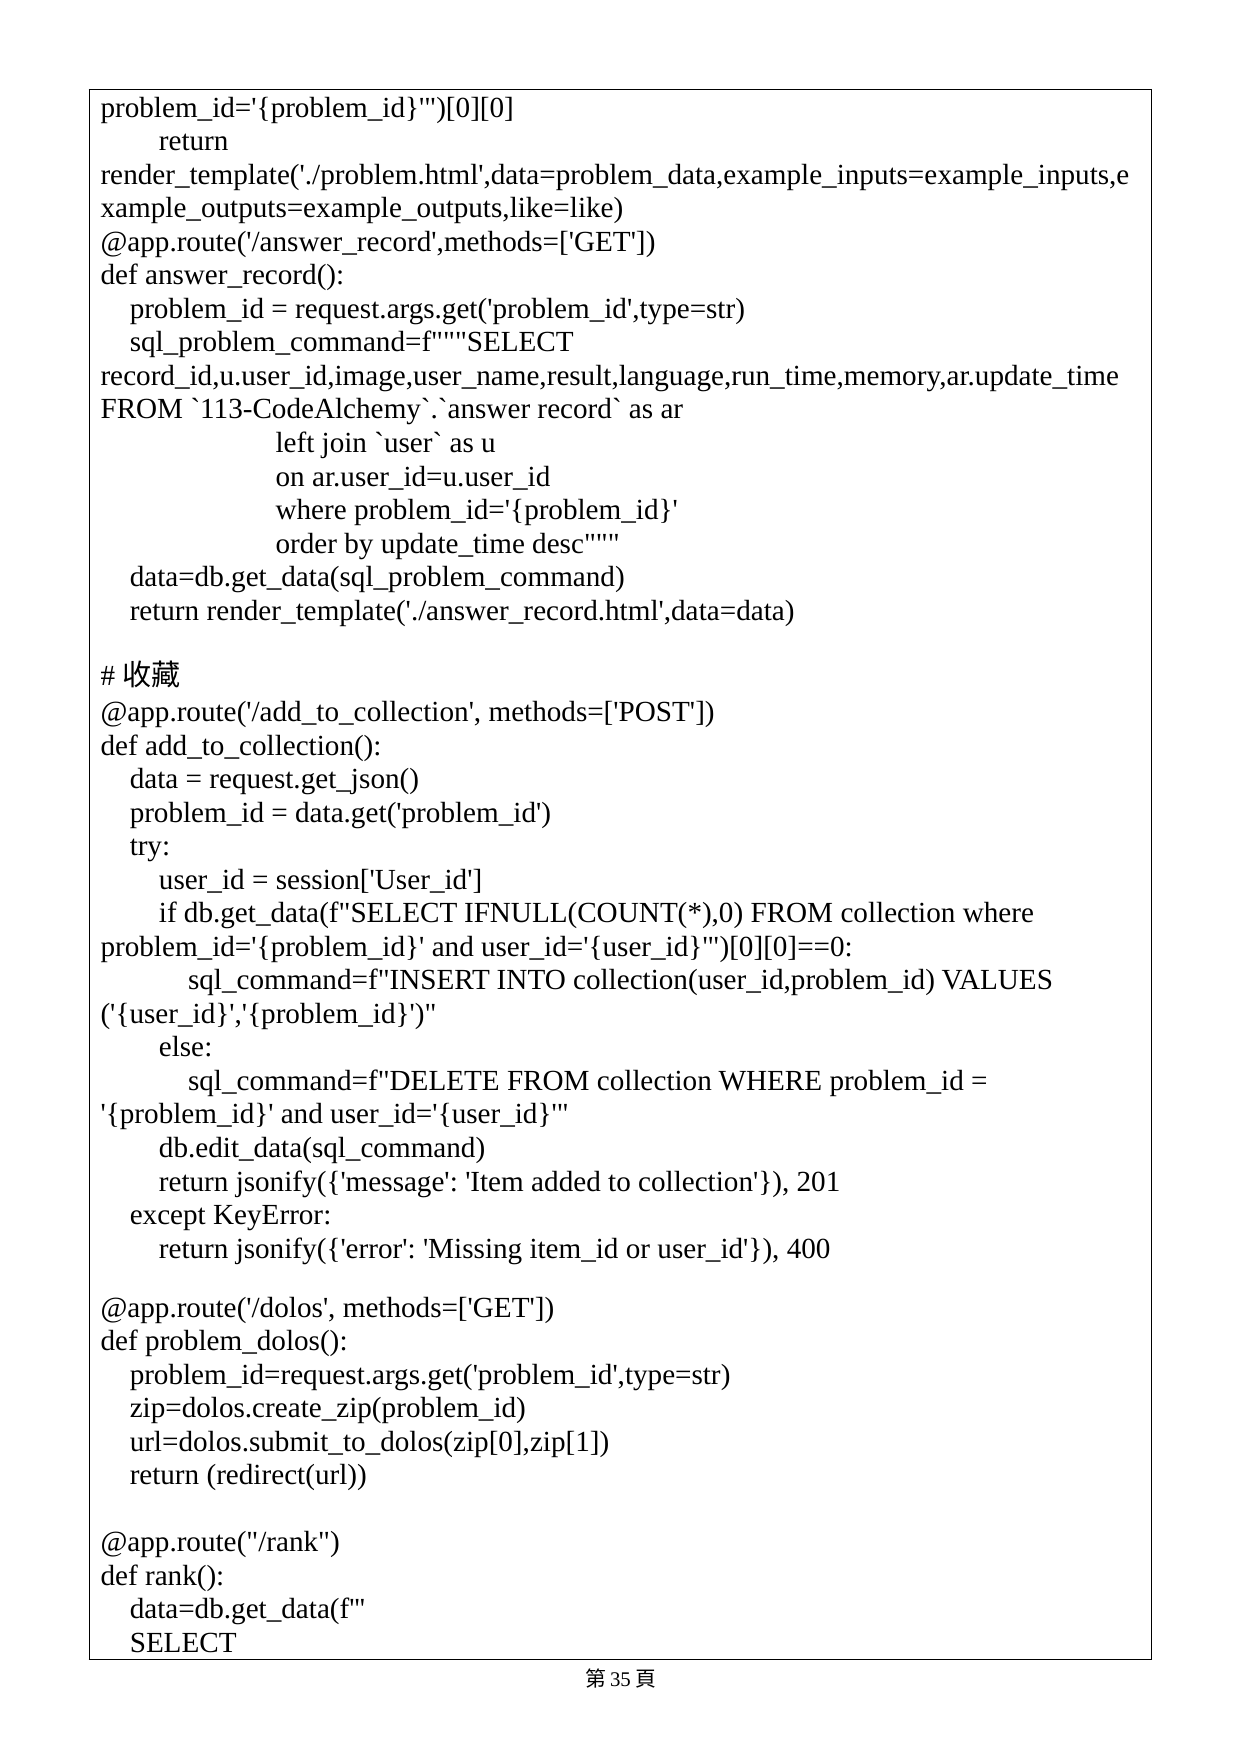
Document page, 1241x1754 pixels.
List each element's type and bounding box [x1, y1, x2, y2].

table_cell [90, 90, 1151, 1659]
